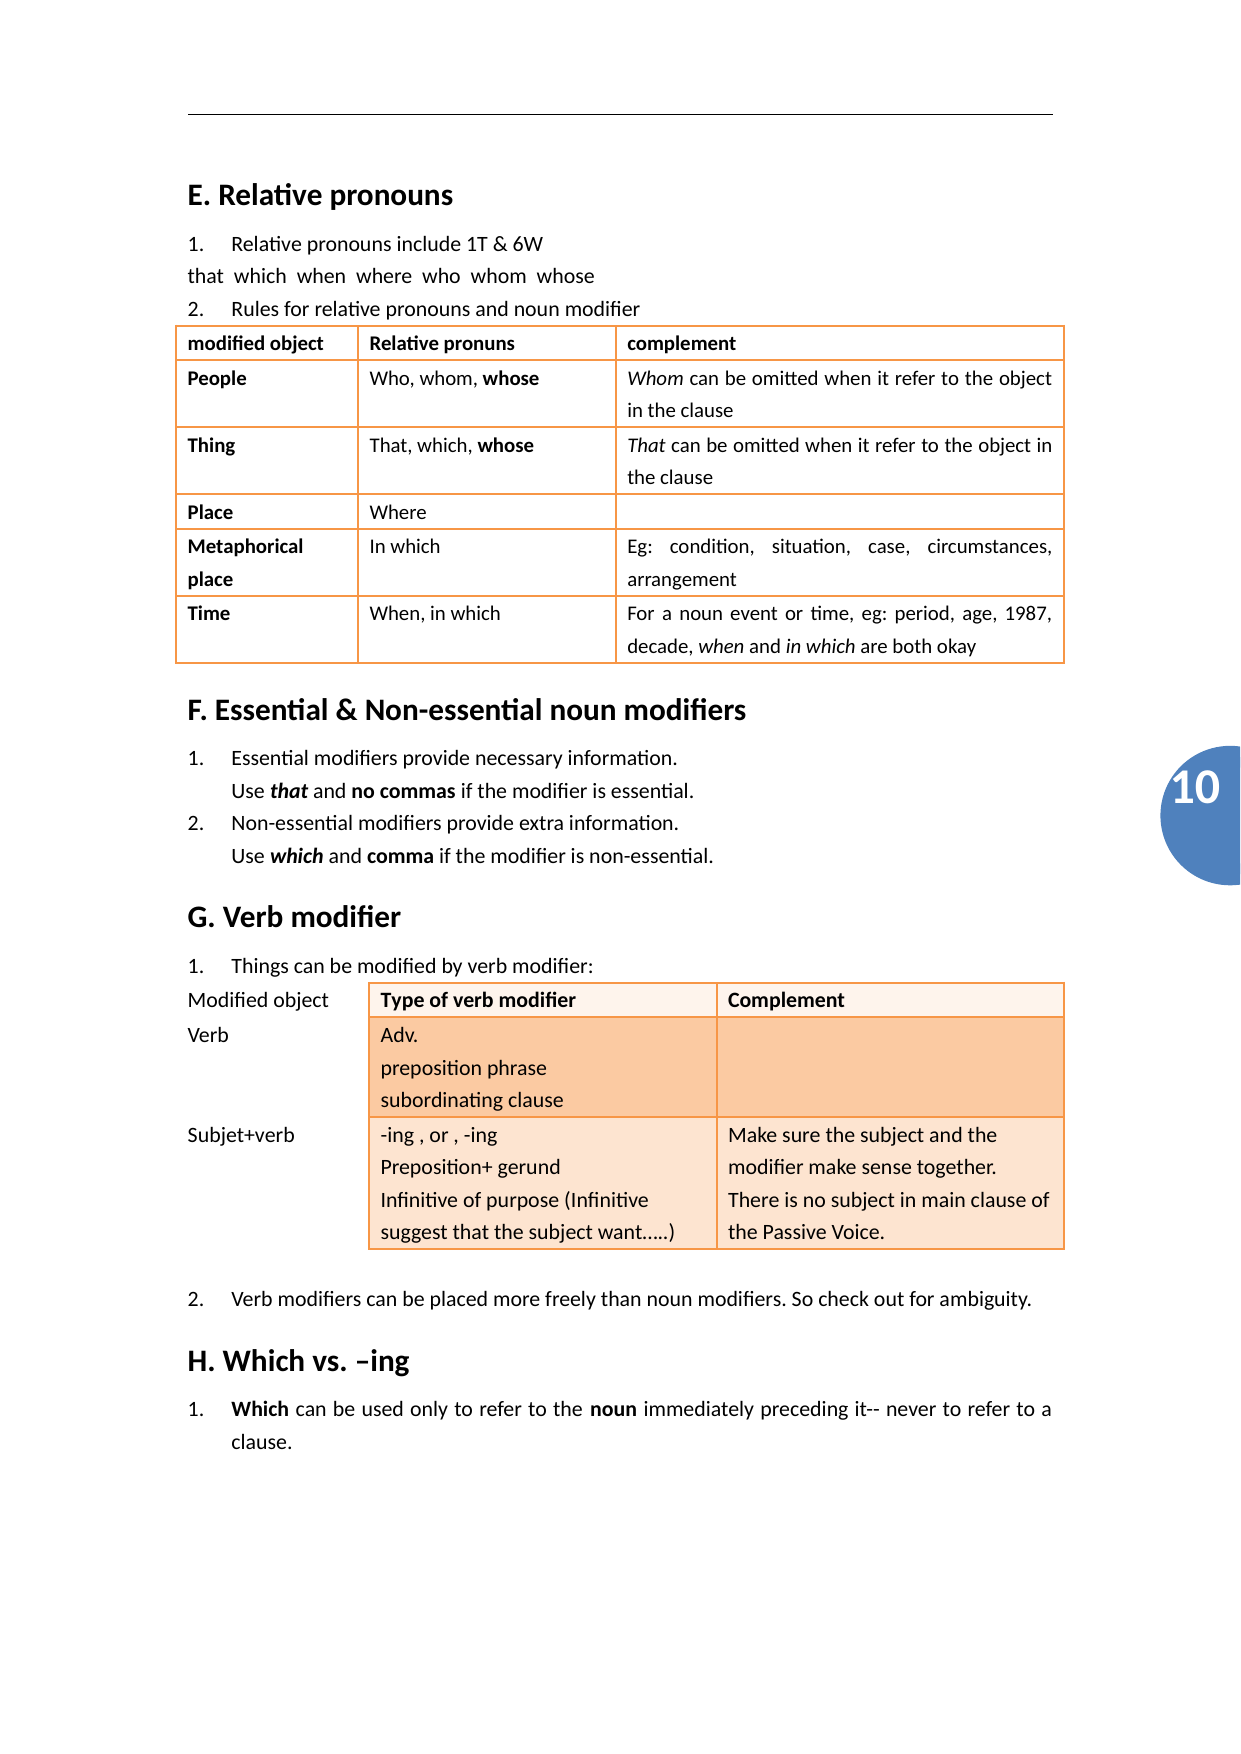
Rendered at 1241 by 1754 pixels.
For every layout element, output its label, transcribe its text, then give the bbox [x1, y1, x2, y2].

table_cell When, in which [359, 597, 615, 662]
table_cell Thing [177, 428, 357, 493]
list Essential modifiers provide necessary information. [187, 742, 1053, 774]
table_cell Place [177, 495, 357, 528]
list Verb modifiers can be placed more freely than noun modifiers. So check out for ambiguity. [187, 1282, 1053, 1315]
table_cell -ing , or , -ing Preposition+ gerund Infinitive of purpose (Infinitive suggest that the subject want…..) [370, 1118, 716, 1248]
table_cell [718, 1018, 1063, 1116]
table_header Complement [718, 984, 1063, 1016]
subtitle G. Verb modifier [187, 884, 1053, 949]
table_cell Time [177, 597, 357, 662]
list Things can be modified by verb modifier: [187, 949, 1053, 982]
table_header Modified object [176, 982, 368, 1016]
table_cell Metaphorical place [177, 530, 357, 595]
text Use that and no commas if the modifier is essential. [187, 774, 1053, 807]
table_cell Whom can be omitted when it refer to the object in the clause [617, 361, 1063, 426]
table_cell In which [359, 530, 615, 595]
table_cell Eg: condition, situation, case, circumstances, arrangement [617, 530, 1063, 595]
list Which can be used only to refer to the noun immediately preceding it-- never to refer to a clause. [187, 1392, 1053, 1457]
table_cell Make sure the subject and the modifier make sense together. There is no subject in main clause of the Passive Voice. [718, 1118, 1063, 1248]
list Non-essential modifiers provide extra information. [187, 807, 1053, 839]
table_header Relative pronuns [359, 327, 615, 359]
table_cell Verb [176, 1016, 368, 1116]
subtitle E. Relative pronouns [187, 162, 1053, 227]
text that which when where who whom whose [187, 259, 1053, 292]
table_cell Adv. preposition phrase subordinating clause [370, 1018, 716, 1116]
table_header complement [617, 327, 1063, 359]
table_cell Subjet+verb [176, 1116, 368, 1248]
table_cell For a noun event or time, eg: period, age, 1987, decade, when and in which are both okay [617, 597, 1063, 662]
table_cell That can be omitted when it refer to the object in the clause [617, 428, 1063, 493]
text Use which and comma if the modifier is non-essential. [231, 839, 1053, 872]
table_cell People [177, 361, 357, 426]
table_header Type of verb modifier [370, 984, 716, 1016]
table_header modified object [177, 327, 357, 359]
table_cell Who, whom, whose [359, 361, 615, 426]
table_cell [617, 495, 1063, 528]
subtitle F. Essential & Non-essential noun modifiers [187, 677, 1053, 742]
list Rules for relative pronouns and noun modifier [187, 292, 1053, 324]
list Relative pronouns include 1T & 6W [187, 227, 1053, 259]
table_cell That, which, whose [359, 428, 615, 493]
subtitle H. Which vs. –ing [187, 1327, 1053, 1392]
table_cell Where [359, 495, 615, 528]
